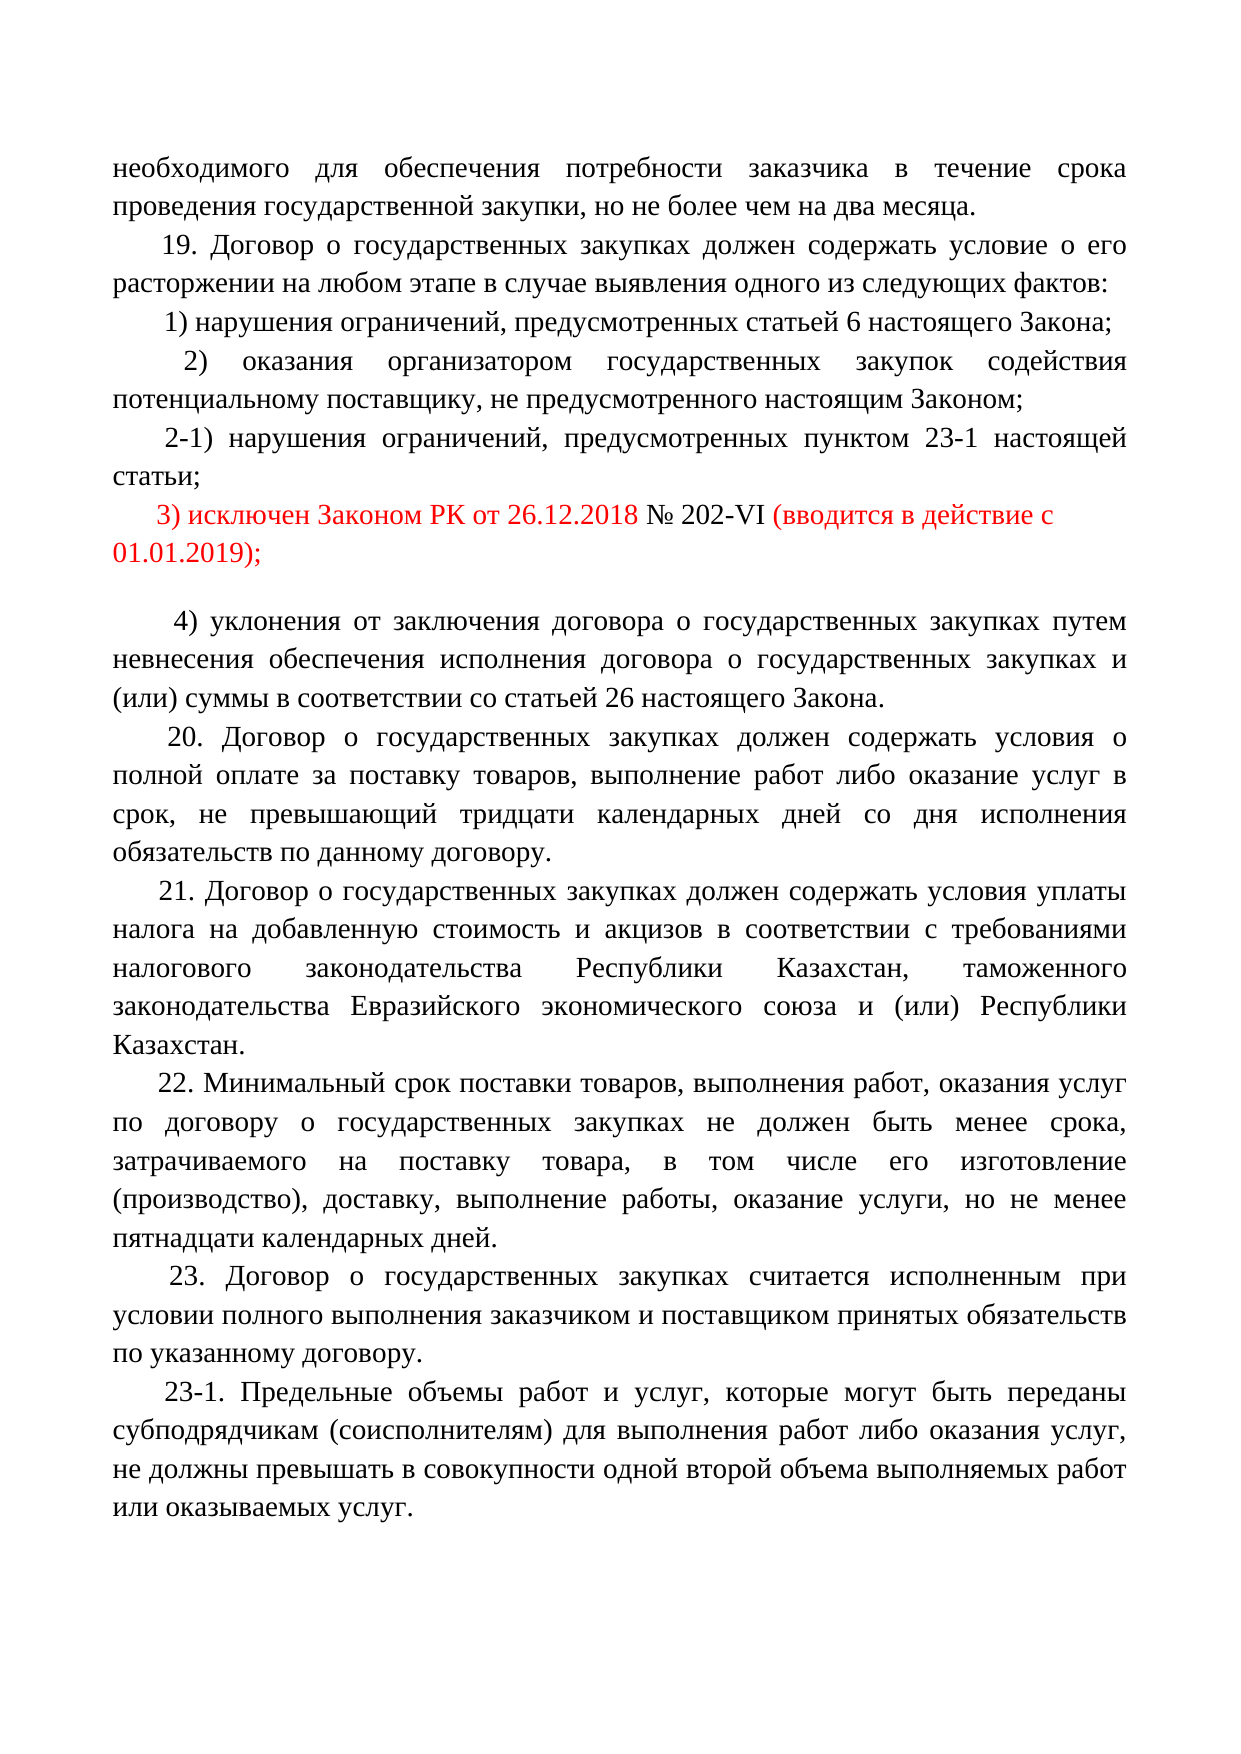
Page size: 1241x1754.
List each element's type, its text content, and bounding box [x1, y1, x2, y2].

text 22. Минимальный срок поставки товаров, выполнения работ, оказания услуг по договору о государственных закупках не должен быть менее срока, затрачиваемого на поставку товара, в том числе его изготовление (производство), доставку, выполнение работы, оказание услуги, но не менее пятнадцати календарных дней. [112, 1066, 1128, 1253]
text 23. Договор о государственных закупках считается исполненным при условии полного выполнения заказчиком и поставщиком принятых обязательств по указанному договору. [112, 1258, 1128, 1369]
text 2) оказания организатором государственных закупок содействия потенциальному поставщику, не предусмотренного настоящим Законом; [112, 343, 1128, 415]
text 19. Договор о государственных закупках должен содержать условие о его расторжении на любом этапе в случае выявления одного из следующих фактов: [112, 227, 1128, 299]
text 2-1) нарушения ограничений, предусмотренных пунктом 23-1 настоящей статьи; [112, 420, 1128, 492]
text 21. Договор о государственных закупках должен содержать условия уплаты налога на добавленную стоимость и акцизов в соответствии с требованиями налогового законодательства Республики Казахстан, таможенного законодательства Евразийского экономического союза и (или) Республики Казахстан. [112, 873, 1128, 1061]
text 1) нарушения ограничений, предусмотренных статьей 6 настоящего Закона; [112, 304, 1128, 338]
text 4) уклонения от заключения договора о государственных закупках путем невнесения обеспечения исполнения договора о государственных закупках и (или) суммы в соответствии со статьей 26 настоящего Закона. [112, 603, 1128, 714]
text 3) исключен Законом РК от 26.12.2018 № 202-VI (вводится в действие с 01.01.2019); [112, 497, 1128, 599]
text 20. Договор о государственных закупках должен содержать условия о полной оплате за поставку товаров, выполнение работ либо оказание услуг в срок, не превышающий тридцати календарных дней со дня исполнения обязательств по данному договору. [112, 719, 1128, 868]
